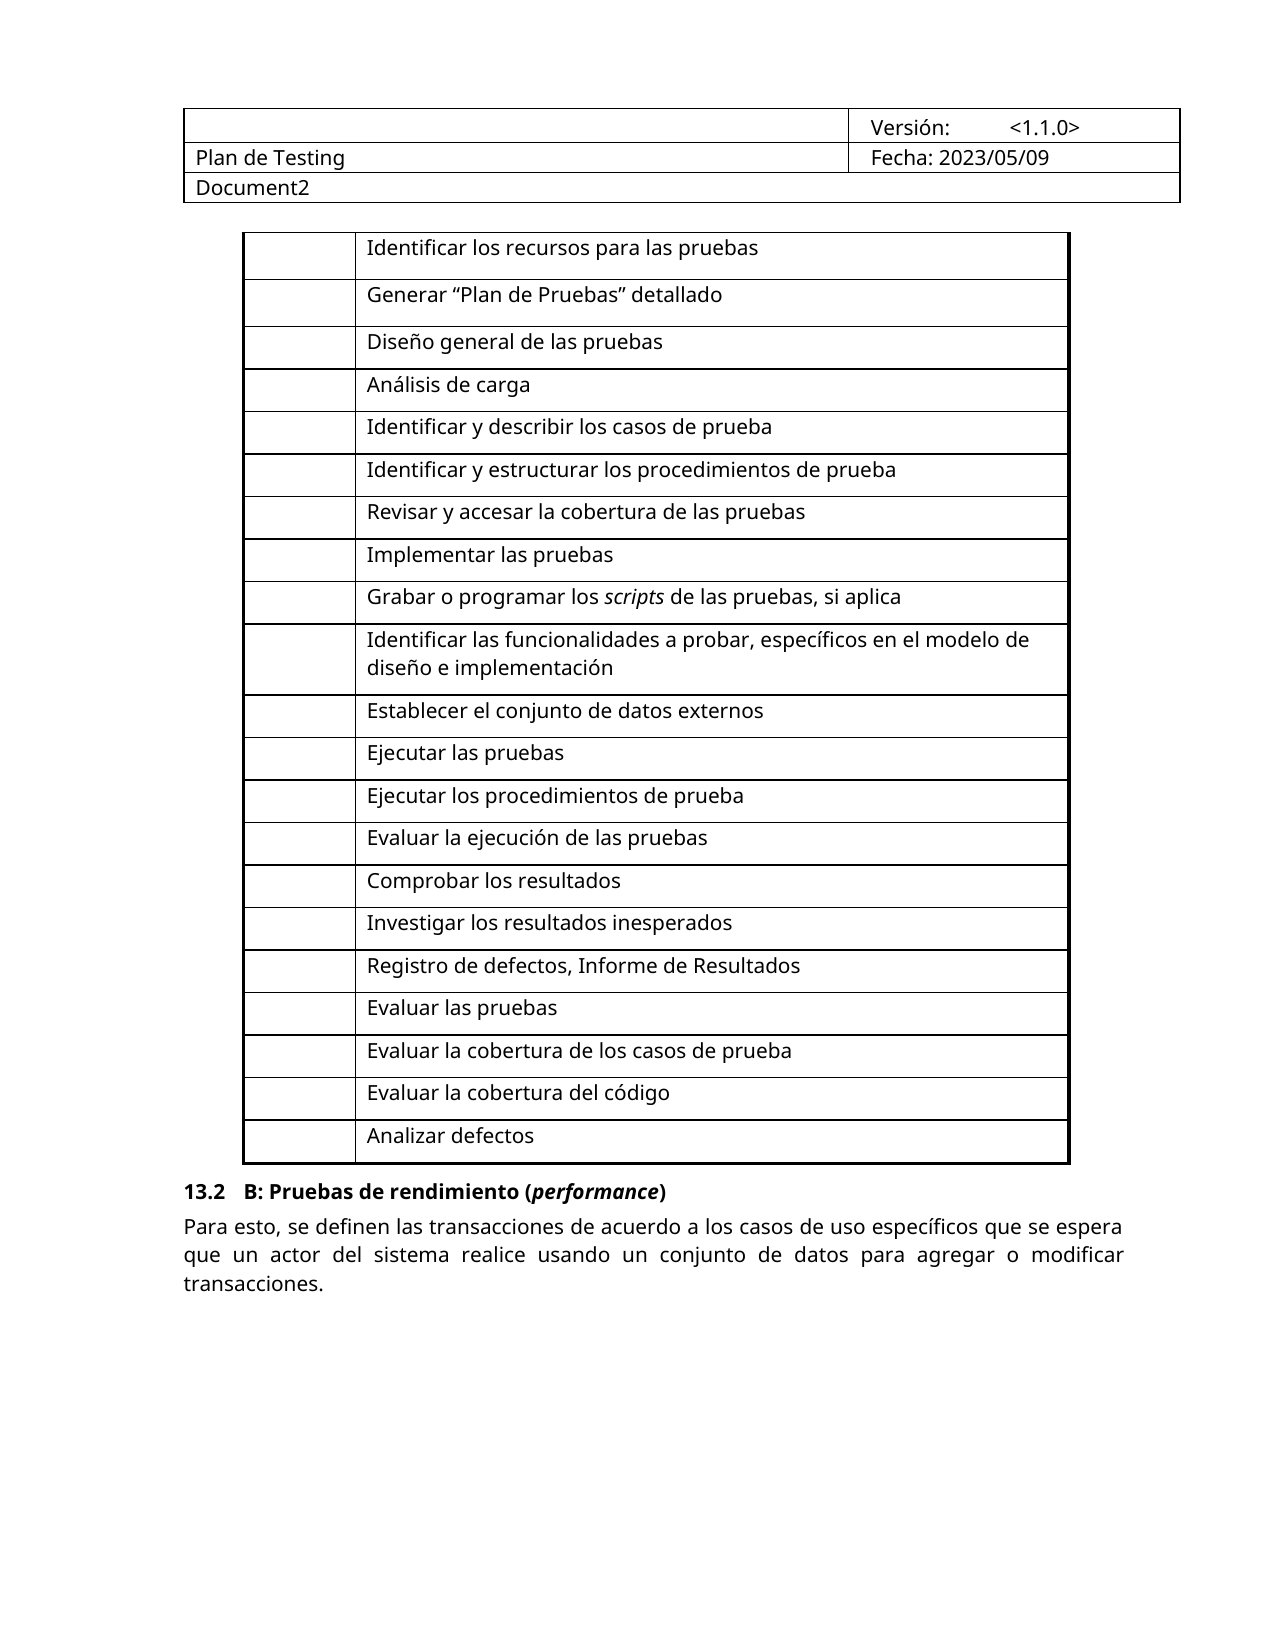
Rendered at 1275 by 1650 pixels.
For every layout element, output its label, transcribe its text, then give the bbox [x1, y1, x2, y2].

table_cell Evaluar la ejecución de las pruebas [356, 823, 1067, 864]
table_cell Ejecutar las pruebas [356, 738, 1067, 779]
table_cell [245, 497, 355, 538]
table_cell [245, 412, 355, 453]
table_cell [245, 951, 355, 992]
table_cell Evaluar la cobertura de los casos de prueba [356, 1036, 1067, 1077]
table_cell [245, 540, 355, 581]
table_cell Comprobar los resultados [356, 866, 1067, 907]
table_cell Análisis de carga [356, 370, 1067, 411]
table_cell [245, 233, 355, 279]
table_cell Identificar y describir los casos de prueba [356, 412, 1067, 453]
table_cell Establecer el conjunto de datos externos [356, 696, 1067, 737]
table_cell Identificar los recursos para las pruebas [356, 233, 1067, 279]
table_cell Generar “Plan de Pruebas” detallado [356, 280, 1067, 326]
table_cell [245, 696, 355, 737]
table_cell Identificar y estructurar los procedimientos de prueba [356, 455, 1067, 496]
table_cell Ejecutar los procedimientos de prueba [356, 781, 1067, 822]
table_cell [245, 582, 355, 623]
table_cell [245, 327, 355, 368]
table_cell [245, 908, 355, 949]
table_cell [245, 866, 355, 907]
list B: Pruebas de rendimiento (performance) [183, 1177, 1125, 1206]
table_cell Implementar las pruebas [356, 540, 1067, 581]
table_cell [245, 455, 355, 496]
table_cell [245, 370, 355, 411]
table_cell [245, 738, 355, 779]
text Para esto, se definen las transacciones de acuerdo a los casos de uso específicos que se espera que un actor del sistema realice usando un conjunto de datos para agregar o modificar transacciones. [183, 1212, 1125, 1297]
table_cell [245, 625, 355, 694]
table_cell [245, 1036, 355, 1077]
table_cell [245, 280, 355, 326]
table_cell [245, 1078, 355, 1119]
table_cell Identificar las funcionalidades a probar, específicos en el modelo de diseño e implementación [356, 625, 1067, 694]
table_cell [245, 993, 355, 1034]
table_cell [245, 781, 355, 822]
table_cell [245, 823, 355, 864]
table_cell Revisar y accesar la cobertura de las pruebas [356, 497, 1067, 538]
table_cell Evaluar la cobertura del código [356, 1078, 1067, 1119]
table_cell Investigar los resultados inesperados [356, 908, 1067, 949]
table_cell Grabar o programar los scripts de las pruebas, si aplica [356, 582, 1067, 623]
table_cell [245, 1121, 355, 1162]
table_cell Evaluar las pruebas [356, 993, 1067, 1034]
table_cell Diseño general de las pruebas [356, 327, 1067, 368]
table_cell Analizar defectos [356, 1121, 1067, 1162]
table_cell Registro de defectos, Informe de Resultados [356, 951, 1067, 992]
